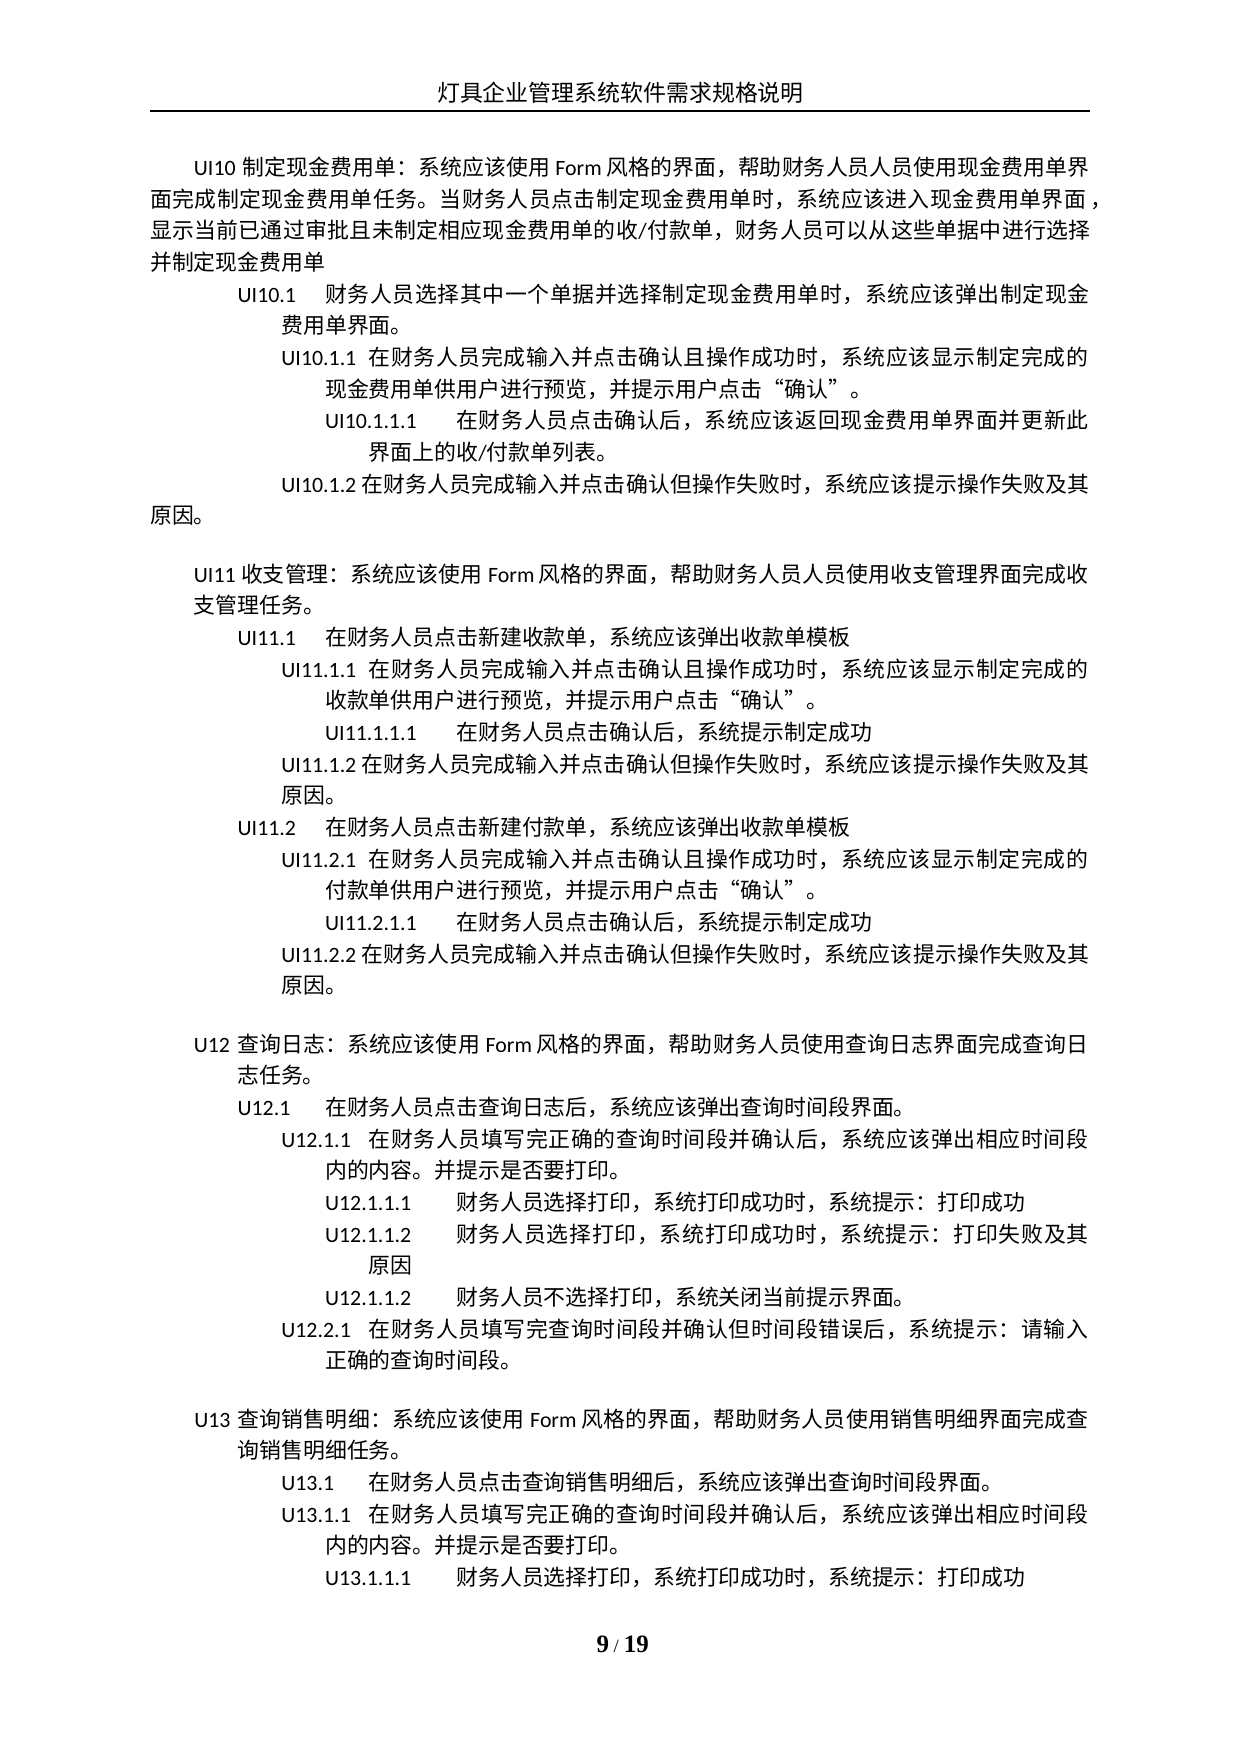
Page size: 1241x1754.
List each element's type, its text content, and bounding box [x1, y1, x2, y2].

text UI10 制定现金费用单：系统应该使用Form风格的界面，帮助财务人员人员使用现金费用单界面完成制定现金费用单任务。当财务人员点击制定现金费用单时，系统应该进入现金费用单界面，显示当前已通过审批且未制定相应现金费用单的收/付款单，财务人员可以从这些单据中进行选择并制定现金费用单 [150, 150, 1090, 277]
text U12.2.1 在财务人员填写完查询时间段并确认但时间段错误后，系统提示：请输入正确的查询时间段。 [281, 1312, 1090, 1375]
text U13.1.1.1 财务人员选择打印，系统打印成功时，系统提示：打印成功 [150, 1560, 1090, 1592]
text UI10.1.2在财务人员完成输入并点击确认但操作失败时，系统应该提示操作失败及其原因。 [150, 467, 1090, 530]
text UI10.1 财务人员选择其中一个单据并选择制定现金费用单时，系统应该弹出制定现金费用单界面。 [237, 277, 1090, 340]
text U13.1 在财务人员点击查询销售明细后，系统应该弹出查询时间段界面。 [150, 1465, 1090, 1497]
text UI11.1.1 在财务人员完成输入并点击确认且操作成功时，系统应该显示制定完成的收款单供用户进行预览，并提示用户点击“确认”。 [281, 652, 1090, 715]
text UI11.1.1.1 在财务人员点击确认后，系统提示制定成功 [150, 715, 1090, 747]
text UI11 收支管理：系统应该使用Form风格的界面，帮助财务人员人员使用收支管理界面完成收支管理任务。 [194, 557, 1090, 620]
text U12.1.1 在财务人员填写完正确的查询时间段并确认后，系统应该弹出相应时间段内的内容。并提示是否要打印。 [281, 1122, 1090, 1185]
text UI11.1 在财务人员点击新建收款单，系统应该弹出收款单模板 [150, 620, 1090, 652]
text UI11.2.2在财务人员完成输入并点击确认但操作失败时，系统应该提示操作失败及其原因。 [281, 937, 1090, 1000]
text UI11.2 在财务人员点击新建付款单，系统应该弹出收款单模板 [150, 810, 1090, 842]
text U13.1.1 在财务人员填写完正确的查询时间段并确认后，系统应该弹出相应时间段内的内容。并提示是否要打印。 [281, 1497, 1090, 1560]
text UI11.2.1 在财务人员完成输入并点击确认且操作成功时，系统应该显示制定完成的付款单供用户进行预览，并提示用户点击“确认”。 [281, 842, 1090, 905]
text U12.1 在财务人员点击查询日志后，系统应该弹出查询时间段界面。 [150, 1090, 1090, 1122]
text UI11.1.2在财务人员完成输入并点击确认但操作失败时，系统应该提示操作失败及其原因。 [281, 747, 1090, 810]
text UI10.1.1.1 在财务人员点击确认后，系统应该返回现金费用单界面并更新此界面上的收/付款单列表。 [325, 403, 1090, 467]
text U13 查询销售明细：系统应该使用Form风格的界面，帮助财务人员使用销售明细界面完成查询销售明细任务。 [194, 1402, 1090, 1465]
text U12 查询日志：系统应该使用Form风格的界面，帮助财务人员使用查询日志界面完成查询日志任务。 [194, 1027, 1090, 1090]
text UI10.1.1 在财务人员完成输入并点击确认且操作成功时，系统应该显示制定完成的现金费用单供用户进行预览，并提示用户点击“确认”。 [281, 340, 1090, 403]
text U12.1.1.2 财务人员选择打印，系统打印成功时，系统提示：打印失败及其原因 [325, 1217, 1090, 1280]
text U12.1.1.2 财务人员不选择打印，系统关闭当前提示界面。 [150, 1280, 1090, 1312]
text U12.1.1.1 财务人员选择打印，系统打印成功时，系统提示：打印成功 [150, 1185, 1090, 1217]
text UI11.2.1.1 在财务人员点击确认后，系统提示制定成功 [150, 905, 1090, 937]
